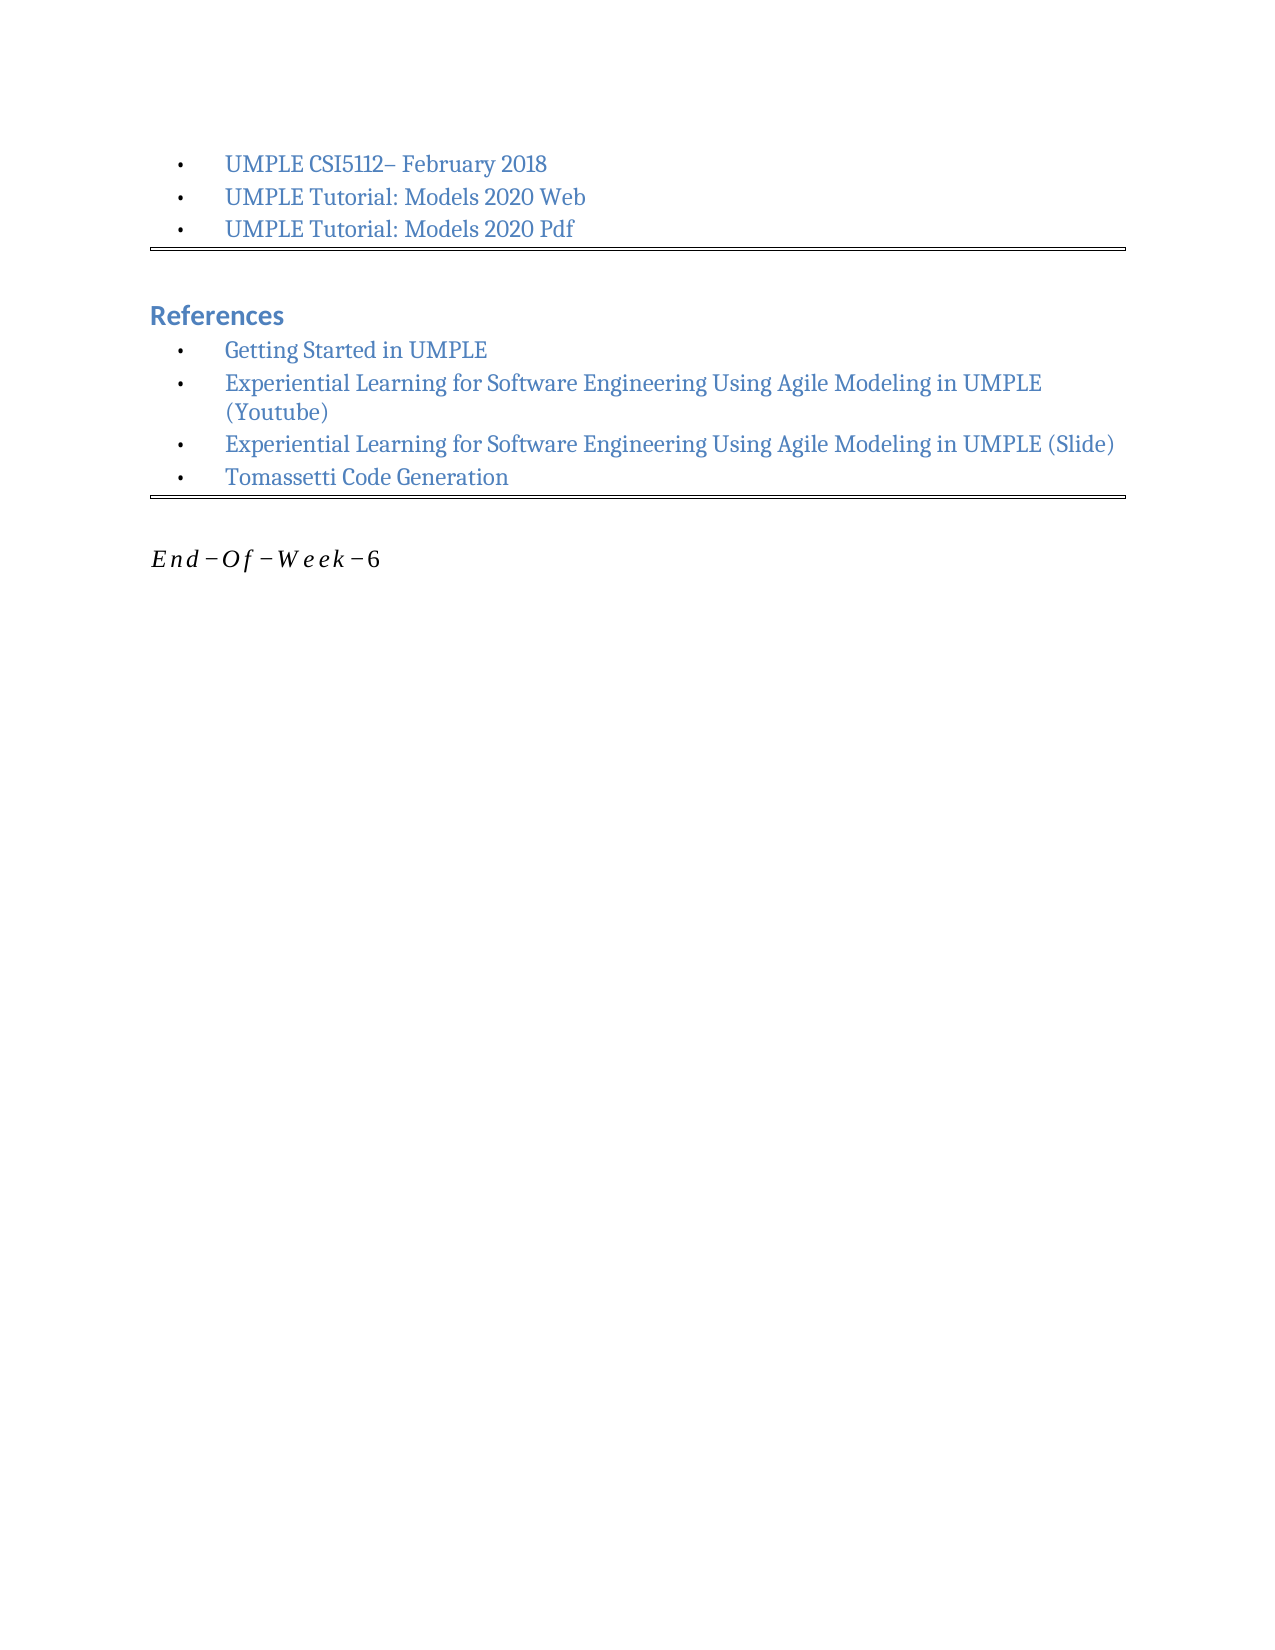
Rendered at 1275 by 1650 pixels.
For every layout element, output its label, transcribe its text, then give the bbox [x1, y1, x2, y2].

list UMPLE Tutorial: Models 2020 Pdf [175, 215, 1125, 244]
list Tomassetti Code Generation [175, 463, 1125, 491]
subtitle References [150, 297, 1125, 333]
list Getting Started in UMPLE [175, 336, 1125, 365]
list Experiential Learning for Software Engineering Using Agile Modeling in UMPLE (Youtube) [175, 369, 1125, 426]
list UMPLE CSI5112– February 2018 [175, 150, 1125, 179]
list UMPLE Tutorial: Models 2020 Web [175, 182, 1125, 211]
list Experiential Learning for Software Engineering Using Agile Modeling in UMPLE (Slide) [175, 430, 1125, 459]
